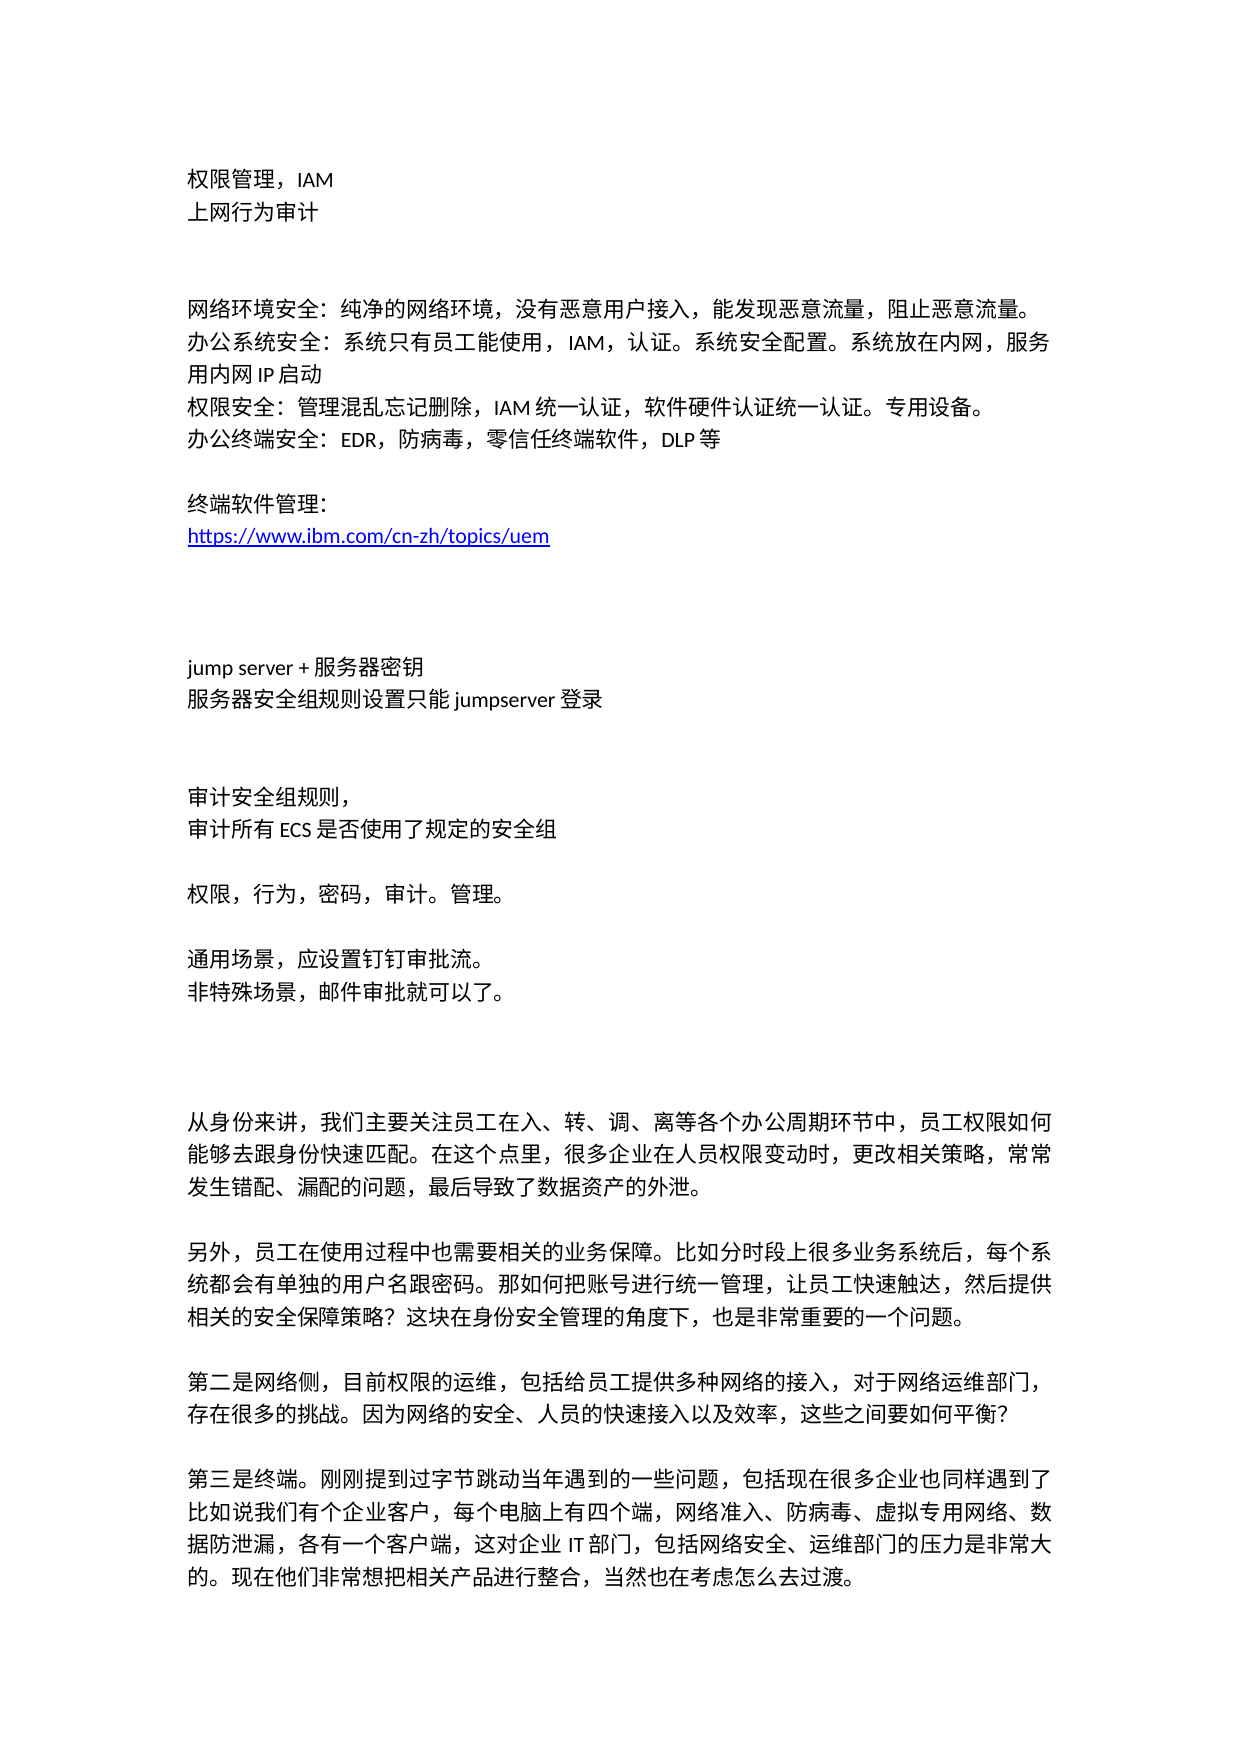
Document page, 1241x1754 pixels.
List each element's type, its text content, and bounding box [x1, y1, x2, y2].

text 另外，员工在使用过程中也需要相关的业务保障。比如分时段上很多业务系统后，每个系统都会有单独的用户名跟密码。那如何把账号进行统一管理，让员工快速触达，然后提供相关的安全保障策略？这块在身份安全管理的角度下，也是非常重要的一个问题。 [187, 1234, 1053, 1332]
text 非特殊场景，邮件审批就可以了。 [187, 974, 1053, 1007]
text 终端软件管理： [187, 487, 1053, 519]
text 审计安全组规则， [187, 779, 1053, 812]
text 第二是网络侧，目前权限的运维，包括给员工提供多种网络的接入，对于网络运维部门，存在很多的挑战。因为网络的安全、人员的快速接入以及效率，这些之间要如何平衡？ [187, 1364, 1053, 1429]
text 从身份来讲，我们主要关注员工在入、转、调、离等各个办公周期环节中，员工权限如何能够去跟身份快速匹配。在这个点里，很多企业在人员权限变动时，更改相关策略，常常发生错配、漏配的问题，最后导致了数据资产的外泄。 [187, 1104, 1053, 1202]
text 权限管理，IAM [187, 162, 1053, 194]
text jump server + 服务器密钥 [187, 649, 1053, 682]
text 权限安全：管理混乱忘记删除，IAM统一认证，软件硬件认证统一认证。专用设备。 [187, 389, 1053, 422]
text 通用场景，应设置钉钉审批流。 [187, 942, 1053, 974]
text 审计所有ECS是否使用了规定的安全组 [187, 812, 1053, 844]
text 服务器安全组规则设置只能jumpserver登录 [187, 682, 1053, 714]
text 网络环境安全：纯净的网络环境，没有恶意用户接入，能发现恶意流量，阻止恶意流量。 [187, 292, 1053, 324]
text 办公终端安全：EDR，防病毒，零信任终端软件，DLP等 [187, 422, 1053, 454]
text https://www.ibm.com/cn-zh/topics/uem [187, 519, 1053, 552]
text 第三是终端。刚刚提到过字节跳动当年遇到的一些问题，包括现在很多企业也同样遇到了。比如说我们有个企业客户，每个电脑上有四个端，网络准入、防病毒、虚拟专用网络、数据防泄漏，各有一个客户端，这对企业IT部门，包括网络安全、运维部门的压力是非常大的。现在他们非常想把相关产品进行整合，当然也在考虑怎么去过渡。 [187, 1462, 1053, 1592]
text 权限，行为，密码，审计。管理。 [187, 877, 1053, 909]
text 上网行为审计 [187, 194, 1053, 227]
text 办公系统安全：系统只有员工能使用，IAM，认证。系统安全配置。系统放在内网，服务用内网IP启动 [187, 324, 1053, 389]
